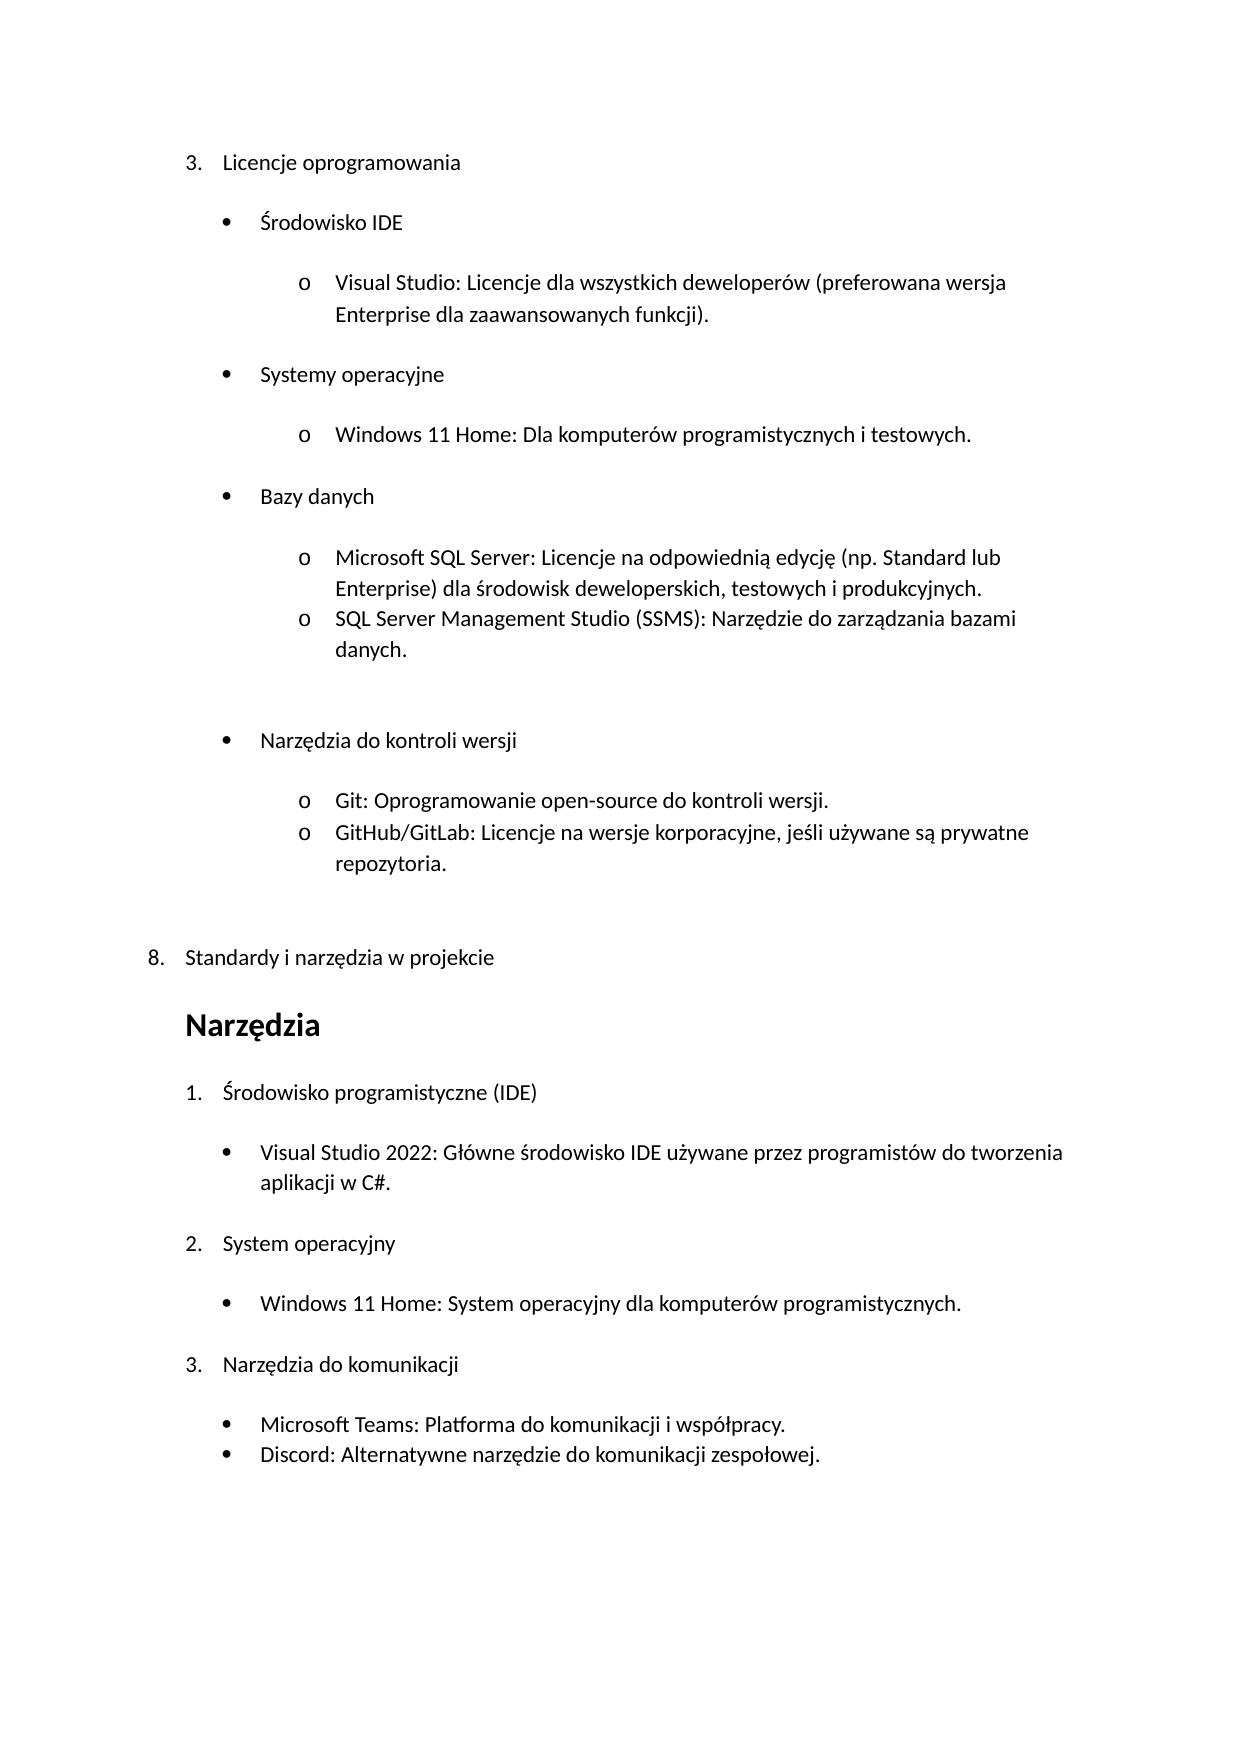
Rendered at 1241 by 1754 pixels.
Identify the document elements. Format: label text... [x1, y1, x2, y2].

list Narzędzia do kontroli wersji [223, 726, 1093, 754]
list Visual Studio 2022: Główne środowisko IDE używane przez programistów do tworzenia aplikacji w C#. [223, 1138, 1093, 1196]
list Microsoft SQL Server: Licencje na odpowiednią edycję (np. Standard lub Enterprise) dla środowisk deweloperskich, testowych i produkcyjnych. [298, 543, 1093, 602]
list Standardy i narzędzia w projekcie [148, 943, 1093, 971]
list Discord: Alternatywne narzędzie do komunikacji zespołowej. [223, 1440, 1093, 1468]
list Windows 11 Home: System operacyjny dla komputerów programistycznych. [223, 1289, 1093, 1317]
list Narzędzia do komunikacji [185, 1350, 1093, 1378]
list Visual Studio: Licencje dla wszystkich deweloperów (preferowana wersja Enterprise dla zaawansowanych funkcji). [298, 268, 1093, 328]
list Środowisko programistyczne (IDE) [185, 1078, 1093, 1106]
list System operacyjny [185, 1229, 1093, 1257]
list Windows 11 Home: Dla komputerów programistycznych i testowych. [298, 421, 1093, 450]
list Git: Oprogramowanie open-source do kontroli wersji. [298, 787, 1093, 816]
list GitHub/GitLab: Licencje na wersje korporacyjne, jeśli używane są prywatne repozytoria. [298, 818, 1093, 877]
list SQL Server Management Studio (SSMS): Narzędzie do zarządzania bazami danych. [298, 604, 1093, 664]
list Bazy danych [223, 482, 1093, 510]
list Microsoft Teams: Platforma do komunikacji i współpracy. [223, 1410, 1093, 1438]
list Licencje oprogramowania [185, 148, 1093, 176]
list Narzędzia [185, 1004, 1093, 1044]
list Środowisko IDE [223, 208, 1093, 236]
list Systemy operacyjne [223, 360, 1093, 388]
